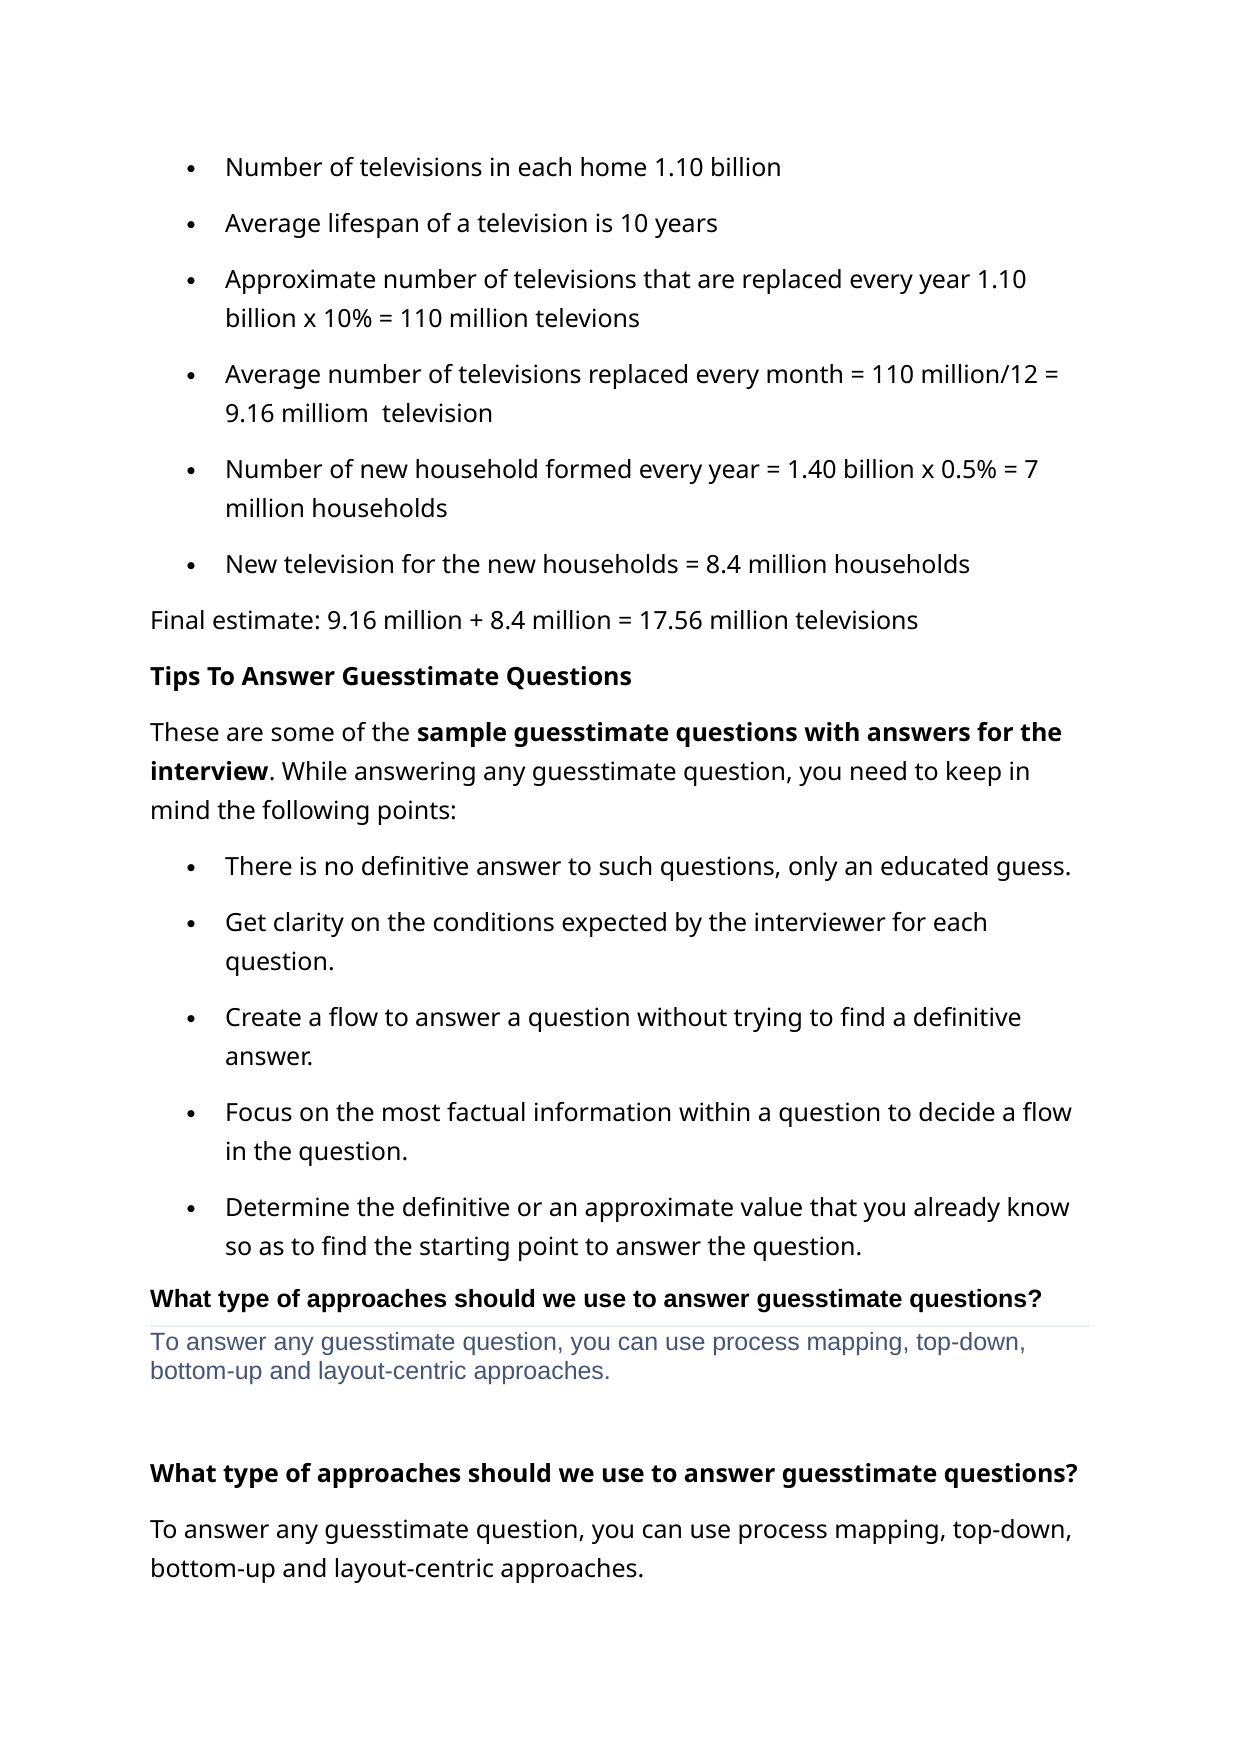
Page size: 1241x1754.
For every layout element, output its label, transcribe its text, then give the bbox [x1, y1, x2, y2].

text To answer any guesstimate question, you can use process mapping, top-down, bottom-up and layout-centric approaches. [150, 1512, 1090, 1585]
text Tips To Answer Guesstimate Questions [150, 658, 1090, 692]
text What type of approaches should we use to answer guesstimate questions? [150, 1456, 1090, 1490]
text These are some of the sample guesstimate questions with answers for the interview. While answering any guesstimate question, you need to keep in mind the following points: [150, 714, 1090, 827]
list Focus on the most factual information within a question to decide a flow in the question. [187, 1094, 1090, 1167]
list New television for the new households = 8.4 million households [187, 547, 1090, 581]
text To answer any guesstimate question, you can use process mapping, top-down, bottom-up and layout-centric approaches. [150, 1327, 1090, 1384]
list Average lifespan of a television is 10 years [187, 206, 1090, 240]
list Create a flow to answer a question without trying to find a definitive answer. [187, 999, 1090, 1072]
list Average number of televisions replaced every month = 110 million/12 = 9.16 milliom television [187, 357, 1090, 430]
text Final estimate: 9.16 million + 8.4 million = 17.56 million televisions [150, 602, 1090, 637]
list Number of new household formed every year = 1.40 billion x 0.5% = 7 million households [187, 452, 1090, 525]
text What type of approaches should we use to answer guesstimate questions? [150, 1284, 1090, 1325]
list There is no definitive answer to such questions, only an educated guess. [187, 848, 1090, 882]
list Approximate number of televisions that are replaced every year 1.10 billion x 10% = 110 million televions [187, 262, 1090, 335]
list Number of televisions in each home 1.10 billion [187, 150, 1090, 184]
list Get clarity on the conditions expected by the interviewer for each question. [187, 904, 1090, 977]
list Determine the definitive or an approximate value that you already know so as to find the starting point to answer the question. [187, 1189, 1090, 1262]
